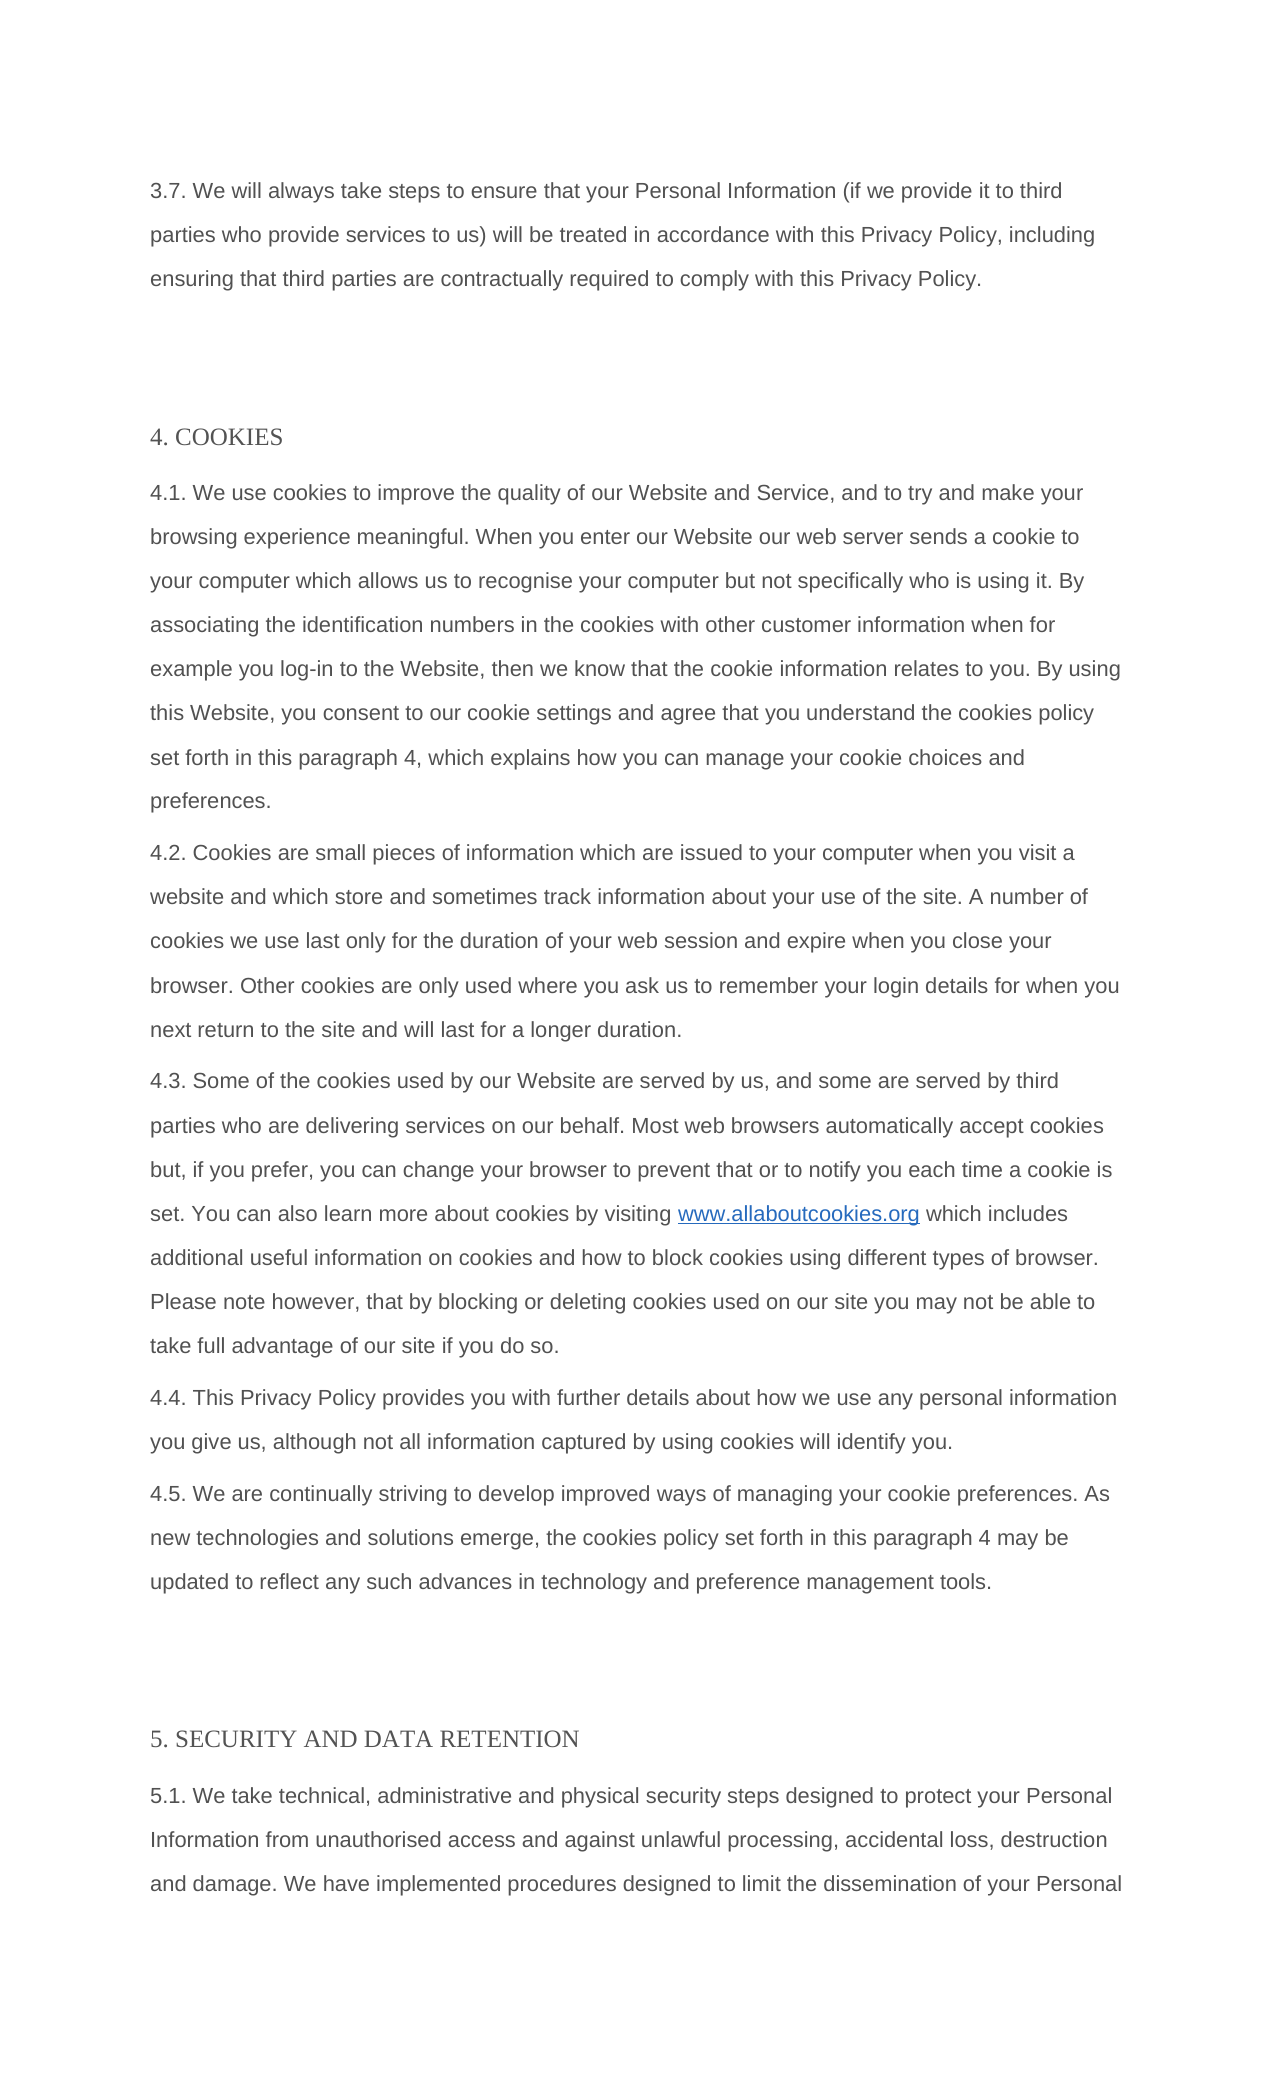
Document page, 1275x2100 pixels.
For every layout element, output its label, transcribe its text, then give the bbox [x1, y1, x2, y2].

text 3.7. We will always take steps to ensure that your Personal Information (if we provide it to third parties who provide services to us) will be treated in accordance with this Privacy Policy, including ensuring that third parties are contractually required to comply with this Privacy Policy. [150, 169, 1125, 301]
text 4.3. Some of the cookies used by our Website are served by us, and some are served by third parties who are delivering services on our behalf. Most web browsers automatically accept cookies but, if you prefer, you can change your browser to prevent that or to notify you each time a cookie is set. You can also learn more about cookies by visiting www.allaboutcookies.org which includes additional useful information on cookies and how to block cookies using different types of browser. Please note however, that by blocking or deleting cookies used on our site you may not be able to take full advantage of our site if you do so. [150, 1059, 1125, 1367]
text 4.2. Cookies are small pieces of information which are issued to your computer when you visit a website and which store and sometimes track information about your use of the site. A number of cookies we use last only for the duration of your web session and expire when you close your browser. Other cookies are only used where you ask us to remember your login details for when you next return to the site and will last for a longer duration. [150, 831, 1125, 1051]
text 4.4. This Privacy Policy provides you with further details about how we use any personal information you give us, although not all information captured by using cookies will identify you. [150, 1375, 1125, 1463]
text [150, 1773, 1125, 1905]
text 4. COOKIES [150, 414, 1125, 458]
text 4.1. We use cookies to improve the quality of our Website and Service, and to try and make your browsing experience meaningful. When you enter our Website our web server sends a cookie to your computer which allows us to recognise your computer but not specifically who is using it. By associating the identification numbers in the cookies with other customer information when for example you log-in to the Website, then we know that the cookie information relates to you. By using this Website, you consent to our cookie settings and agree that you understand the cookies policy set forth in this paragraph 4, which explains how you can manage your cookie choices and preferences. [150, 471, 1125, 823]
text 4.5. We are continually striving to develop improved ways of managing your cookie preferences. As new technologies and solutions emerge, the cookies policy set forth in this paragraph 4 may be updated to reflect any such advances in technology and preference management tools. [150, 1471, 1125, 1603]
text 5. SECURITY AND DATA RETENTION [150, 1717, 1125, 1761]
